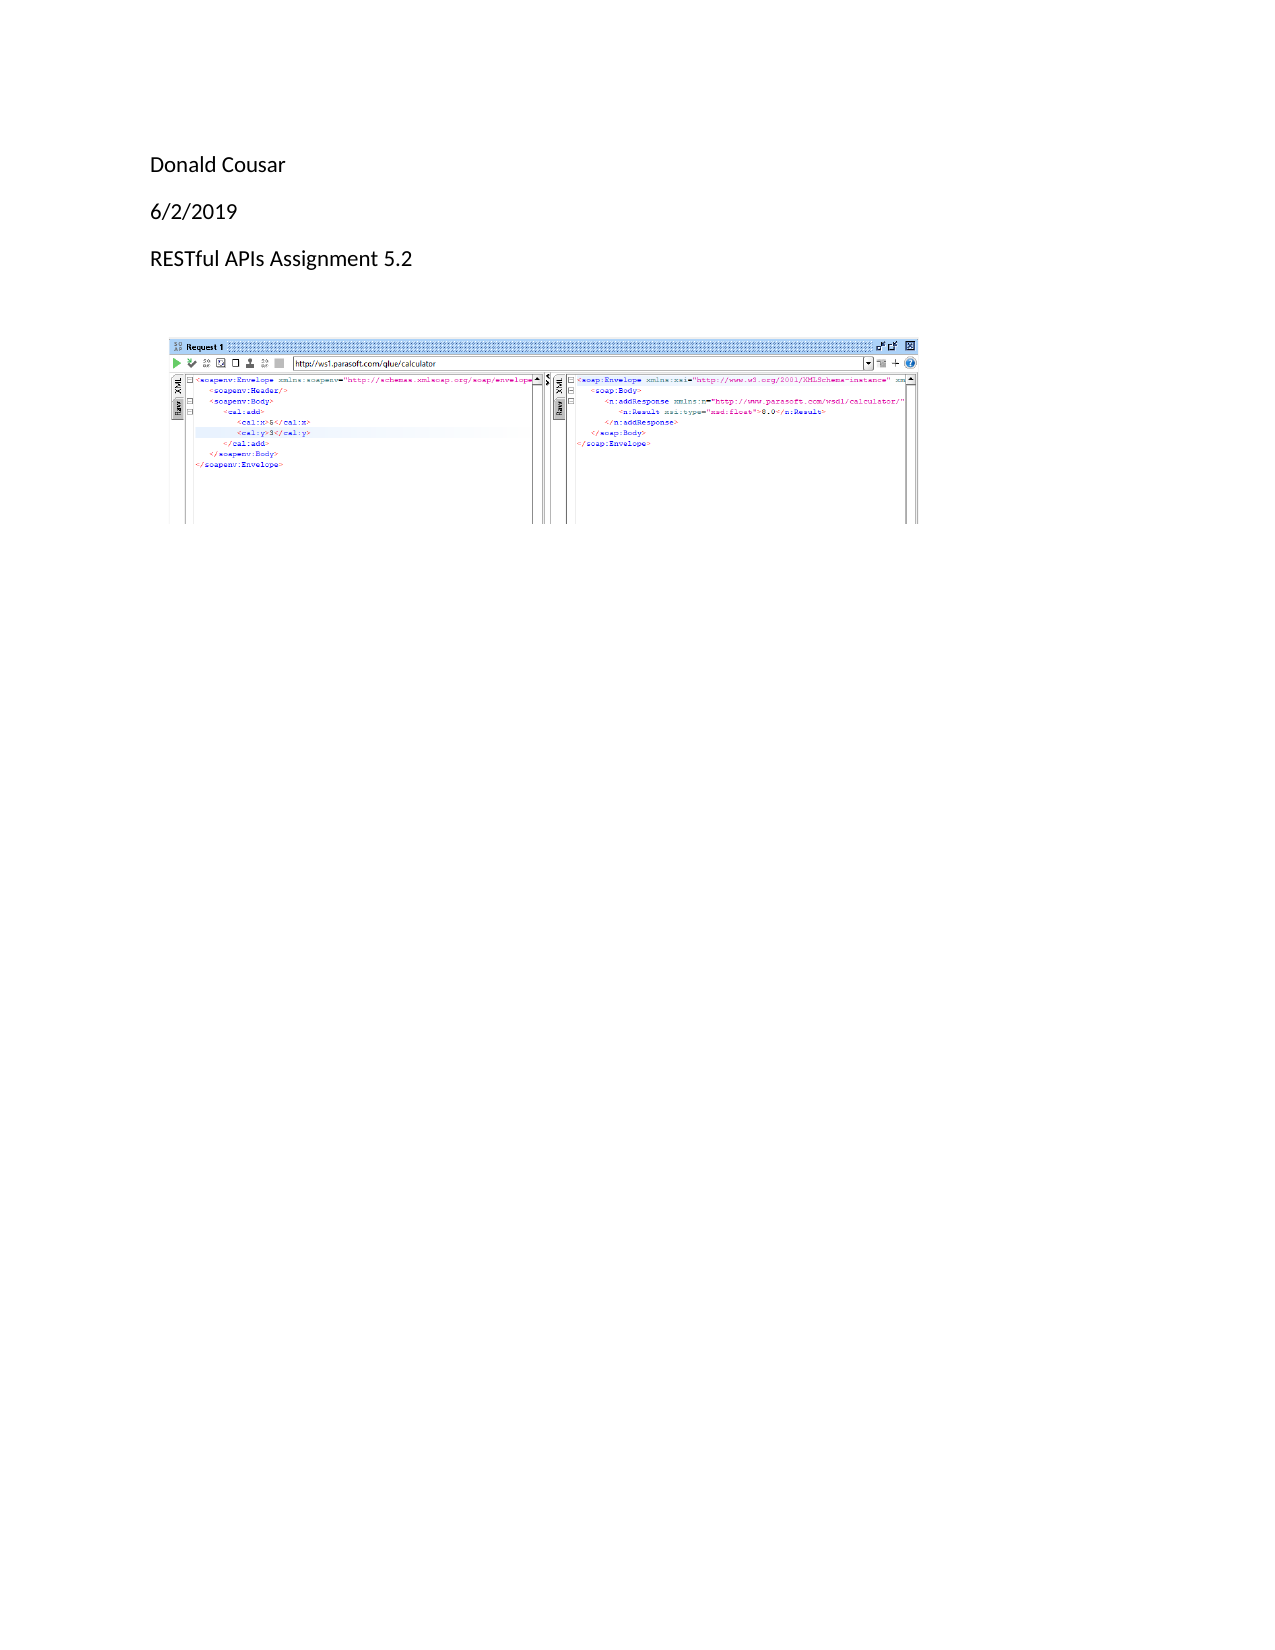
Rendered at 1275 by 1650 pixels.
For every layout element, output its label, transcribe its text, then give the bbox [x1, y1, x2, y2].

text RESTful APIs Assignment 5.2 [150, 244, 1125, 272]
text Donald Cousar [150, 150, 1125, 178]
text 6/2/2019 [150, 197, 1125, 225]
